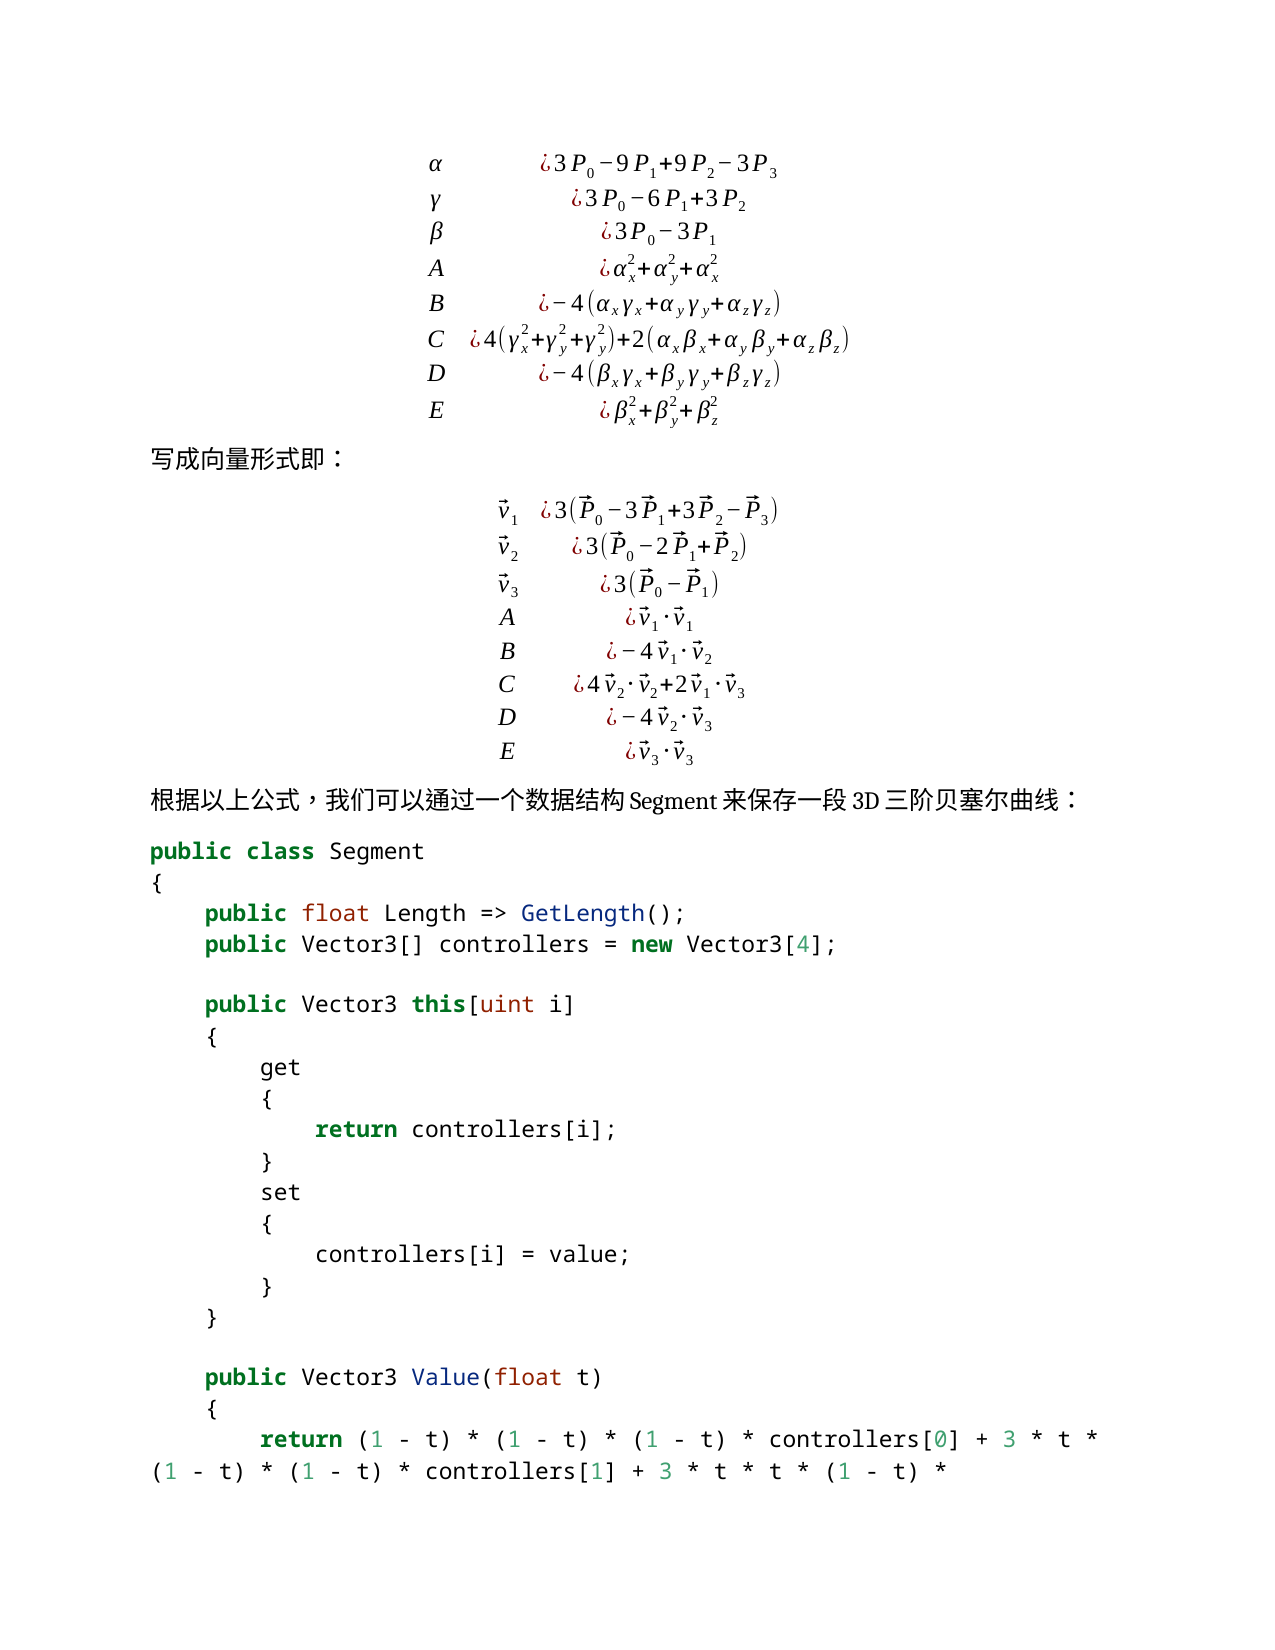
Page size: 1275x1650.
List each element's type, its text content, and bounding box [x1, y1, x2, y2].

text 根据以上公式，我们可以通过一个数据结构Segment来保存一段3D三阶贝塞尔曲线： [150, 787, 1125, 816]
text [150, 834, 1125, 1486]
text 写成向量形式即： [150, 446, 1125, 475]
